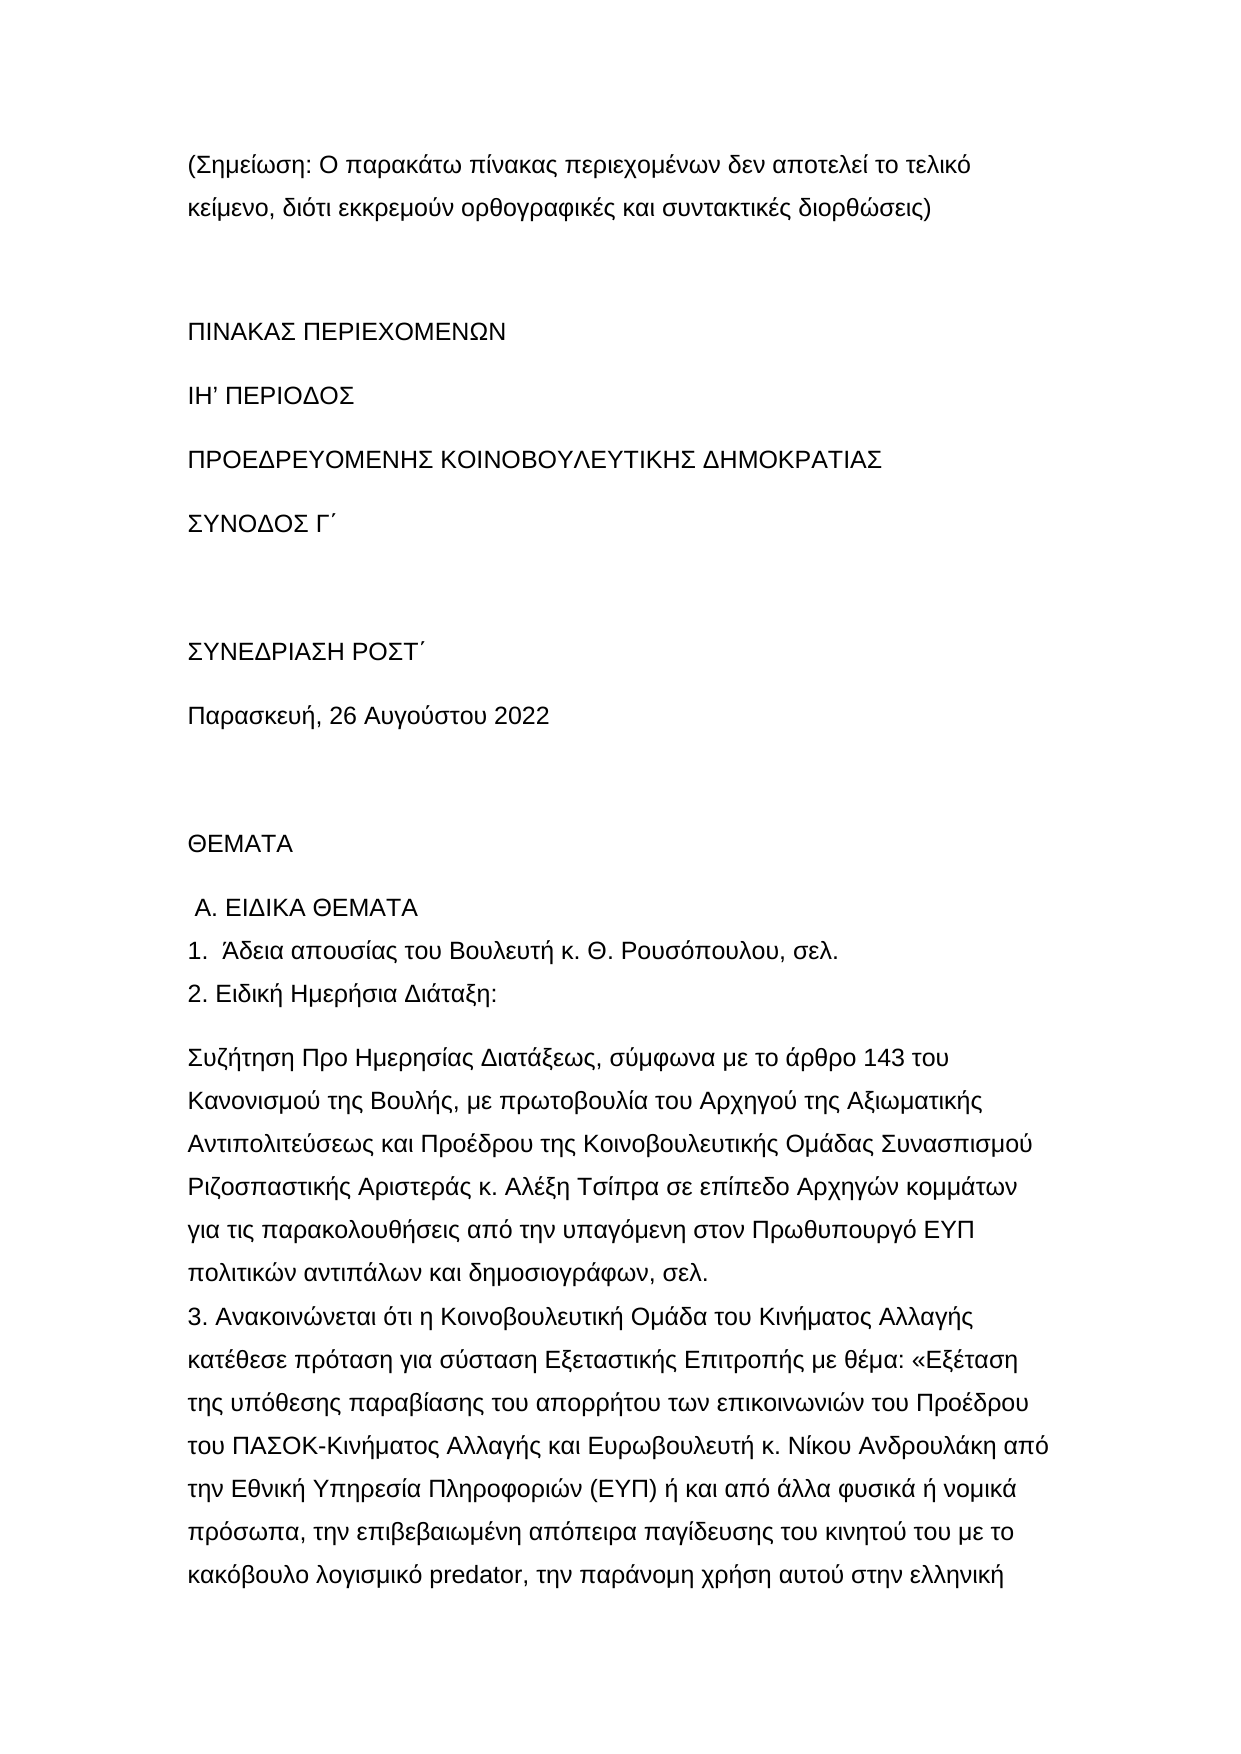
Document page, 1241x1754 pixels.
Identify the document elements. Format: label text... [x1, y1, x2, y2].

text ΣΥΝΟΔΟΣ Γ΄ [187, 509, 1053, 537]
text ΣΥΝΕΔΡΙΑΣΗ ΡΟΣΤ΄ [187, 637, 1053, 665]
text (Σημείωση: Ο παρακάτω πίνακας περιεχομένων δεν αποτελεί το τελικό κείμενο, διότι εκκρεμούν ορθογραφικές και συντακτικές διορθώσεις) [187, 150, 1053, 222]
text ΘΕΜΑΤΑ [187, 828, 1053, 857]
text ΙΗ’ ΠΕΡΙΟΔΟΣ [187, 381, 1053, 409]
text Α. ΕΙΔΙΚΑ ΘΕΜΑΤΑ 1. Άδεια απουσίας του Βουλευτή κ. Θ. Ρουσόπουλου, σελ. 2. Ειδική Ημερήσια Διάταξη: [187, 892, 1053, 1007]
text ΠΡΟΕΔΡΕΥΟΜΕΝΗΣ ΚΟΙΝΟΒΟΥΛΕΥΤΙΚΗΣ ΔΗΜΟΚΡΑΤΙΑΣ [187, 445, 1053, 473]
text ΠΙΝΑΚΑΣ ΠΕΡΙΕΧΟΜΕΝΩΝ [187, 317, 1053, 346]
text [187, 1043, 1053, 1589]
text Παρασκευή, 26 Αυγούστου 2022 [187, 701, 1053, 729]
